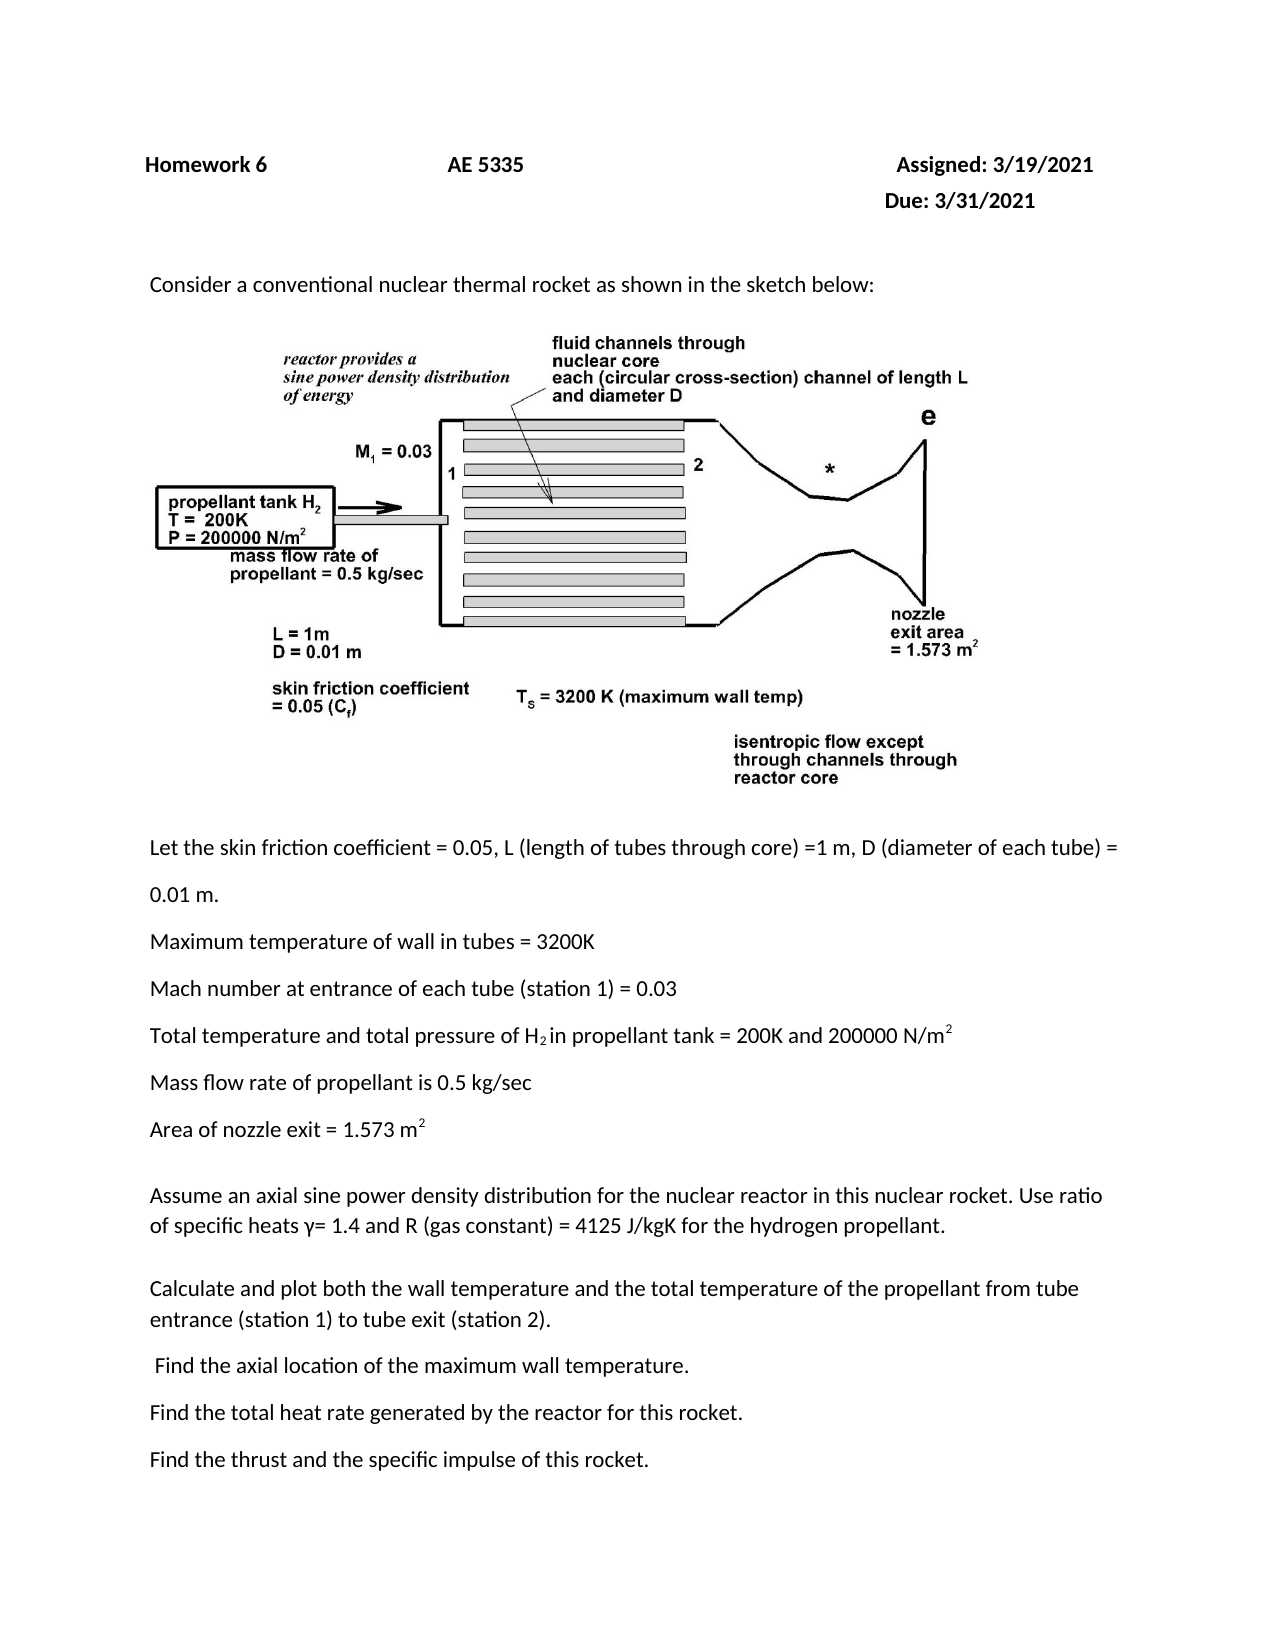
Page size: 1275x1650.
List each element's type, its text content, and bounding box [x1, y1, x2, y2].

text Area of nozzle exit = 1.573 m2 [149, 1115, 1125, 1143]
text Find the thrust and the specific impulse of this rocket. [149, 1445, 1125, 1473]
text Homework 6 AE 5335 Assigned: 3/19/2021 [0, 150, 1125, 178]
text Total temperature and total pressure of H2 in propellant tank = 200K and 200000 N/m2 [149, 1021, 1125, 1049]
text Maximum temperature of wall in tubes = 3200K [149, 927, 1125, 955]
text Find the axial location of the maximum wall temperature. [149, 1352, 1125, 1380]
text Consider a conventional nuclear thermal rocket as shown in the sketch below: [149, 271, 1125, 299]
text Assume an axial sine power density distribution for the nuclear reactor in this nuclear rocket. Use ratio of specific heats γ= 1.4 and R (gas constant) = 4125 J/kgK for the hydrogen propellant. [149, 1181, 1125, 1239]
text Find the total heat rate generated by the reactor for this rocket. [149, 1398, 1125, 1427]
text Due: 3/31/2021 [150, 186, 1125, 214]
picture [150, 317, 985, 802]
text Mach number at entrance of each tube (station 1) = 0.03 [149, 974, 1125, 1002]
text Mass flow rate of propellant is 0.5 kg/sec [149, 1068, 1125, 1096]
text 0.01 m. [149, 880, 1125, 908]
text Let the skin friction coefficient = 0.05, L (length of tubes through core) =1 m, D (diameter of each tube) = [149, 833, 1125, 862]
text Calculate and plot both the wall temperature and the total temperature of the propellant from tube entrance (station 1) to tube exit (station 2). [149, 1274, 1125, 1333]
